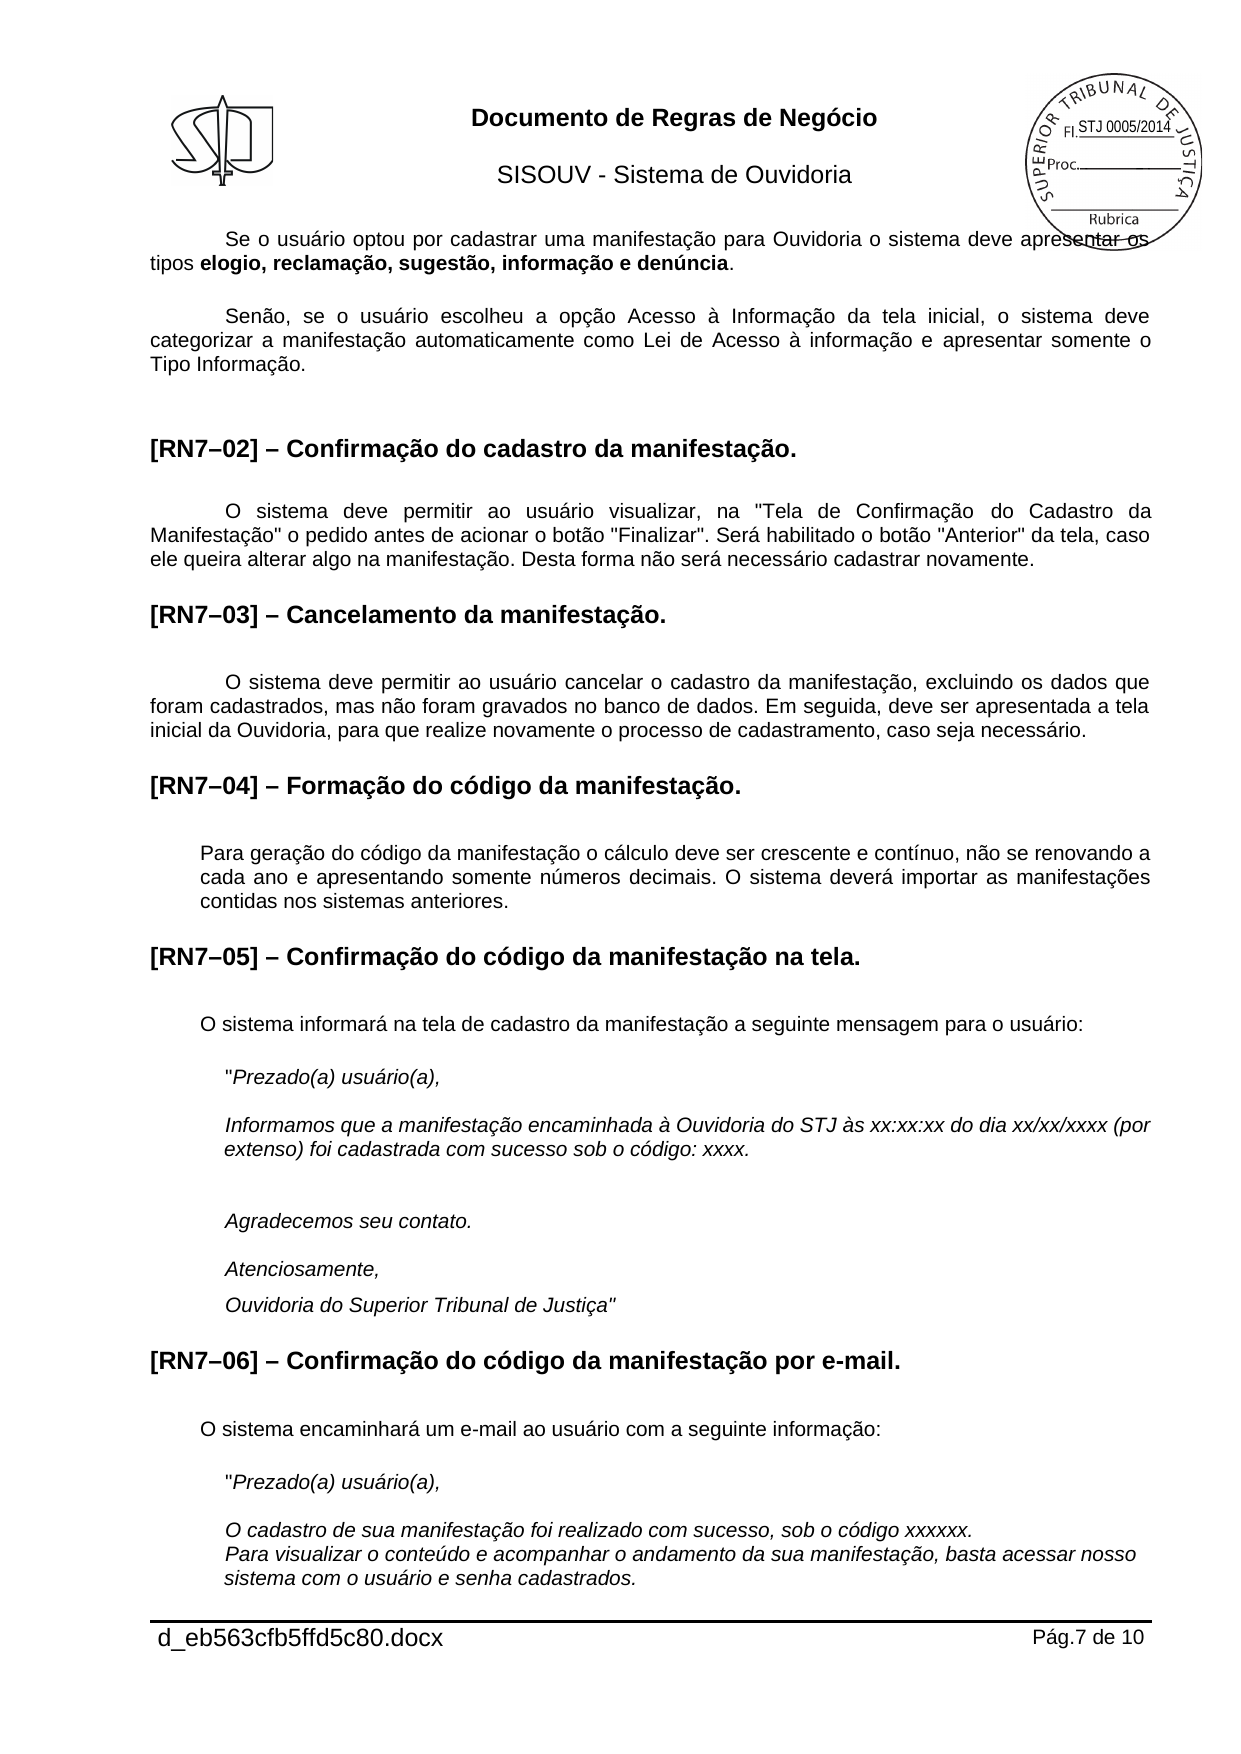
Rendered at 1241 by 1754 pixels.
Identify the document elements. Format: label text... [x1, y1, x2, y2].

text Atenciosamente, [150, 1257, 1152, 1281]
text O sistema deve permitir ao usuário visualizar, na "Tela de Confirmação do Cadastro da Manifestação" o pedido antes de acionar o botão "Finalizar". Será habilitado o botão "Anterior" da tela, caso ele queira alterar algo na manifestação. Desta forma não será necessário cadastrar novamente. [150, 499, 1152, 571]
text [RN7–06] – Confirmação do código da manifestação por e-mail. [150, 1346, 1152, 1375]
text "Prezado(a) usuário(a), [150, 1065, 1152, 1089]
text Agradecemos seu contato. [150, 1209, 1152, 1233]
text Senão, se o usuário escolheu a opção Acesso à Informação da tela inicial, o sistema deve categorizar a manifestação automaticamente como Lei de Acesso à informação e apresentar somente o Tipo Informação. [150, 304, 1152, 376]
text [RN7–04] – Formação do código da manifestação. [150, 771, 1152, 800]
text Se o usuário optou por cadastrar uma manifestação para Ouvidoria o sistema deve apresentar os tipos elogio, reclamação, sugestão, informação e denúncia. [150, 227, 1152, 275]
text Para geração do código da manifestação o cálculo deve ser crescente e contínuo, não se renovando a cada ano e apresentando somente números decimais. O sistema deverá importar as manifestações contidas nos sistemas anteriores. [200, 841, 1152, 913]
text O sistema encaminhará um e-mail ao usuário com a seguinte informação: [200, 1416, 1152, 1440]
text Informamos que a manifestação encaminhada à Ouvidoria do STJ às xx:xx:xx do dia xx/xx/xxxx (por extenso) foi cadastrada com sucesso sob o código: xxxx. [224, 1113, 1152, 1161]
text O sistema deve permitir ao usuário cancelar o cadastro da manifestação, excluindo os dados que foram cadastrados, mas não foram gravados no banco de dados. Em seguida, deve ser apresentada a tela inicial da Ouvidoria, para que realize novamente o processo de cadastramento, caso seja necessário. [150, 670, 1152, 742]
text [RN7–02] – Confirmação do cadastro da manifestação. [150, 434, 1152, 462]
text O cadastro de sua manifestação foi realizado com sucesso, sob o código xxxxxx. [150, 1517, 1152, 1541]
text [RN7–05] – Confirmação do código da manifestação na tela. [150, 942, 1152, 971]
picture [1025, 73, 1203, 251]
text [RN7–03] – Cancelamento da manifestação. [150, 600, 1152, 629]
text Para visualizar o conteúdo e acompanhar o andamento da sua manifestação, basta acessar nosso sistema com o usuário e senha cadastrados. [224, 1541, 1152, 1589]
text "Prezado(a) usuário(a), [150, 1469, 1152, 1493]
text Ouvidoria do Superior Tribunal de Justiça" [200, 1293, 1152, 1317]
text O sistema informará na tela de cadastro da manifestação a seguinte mensagem para o usuário: [200, 1012, 1152, 1036]
